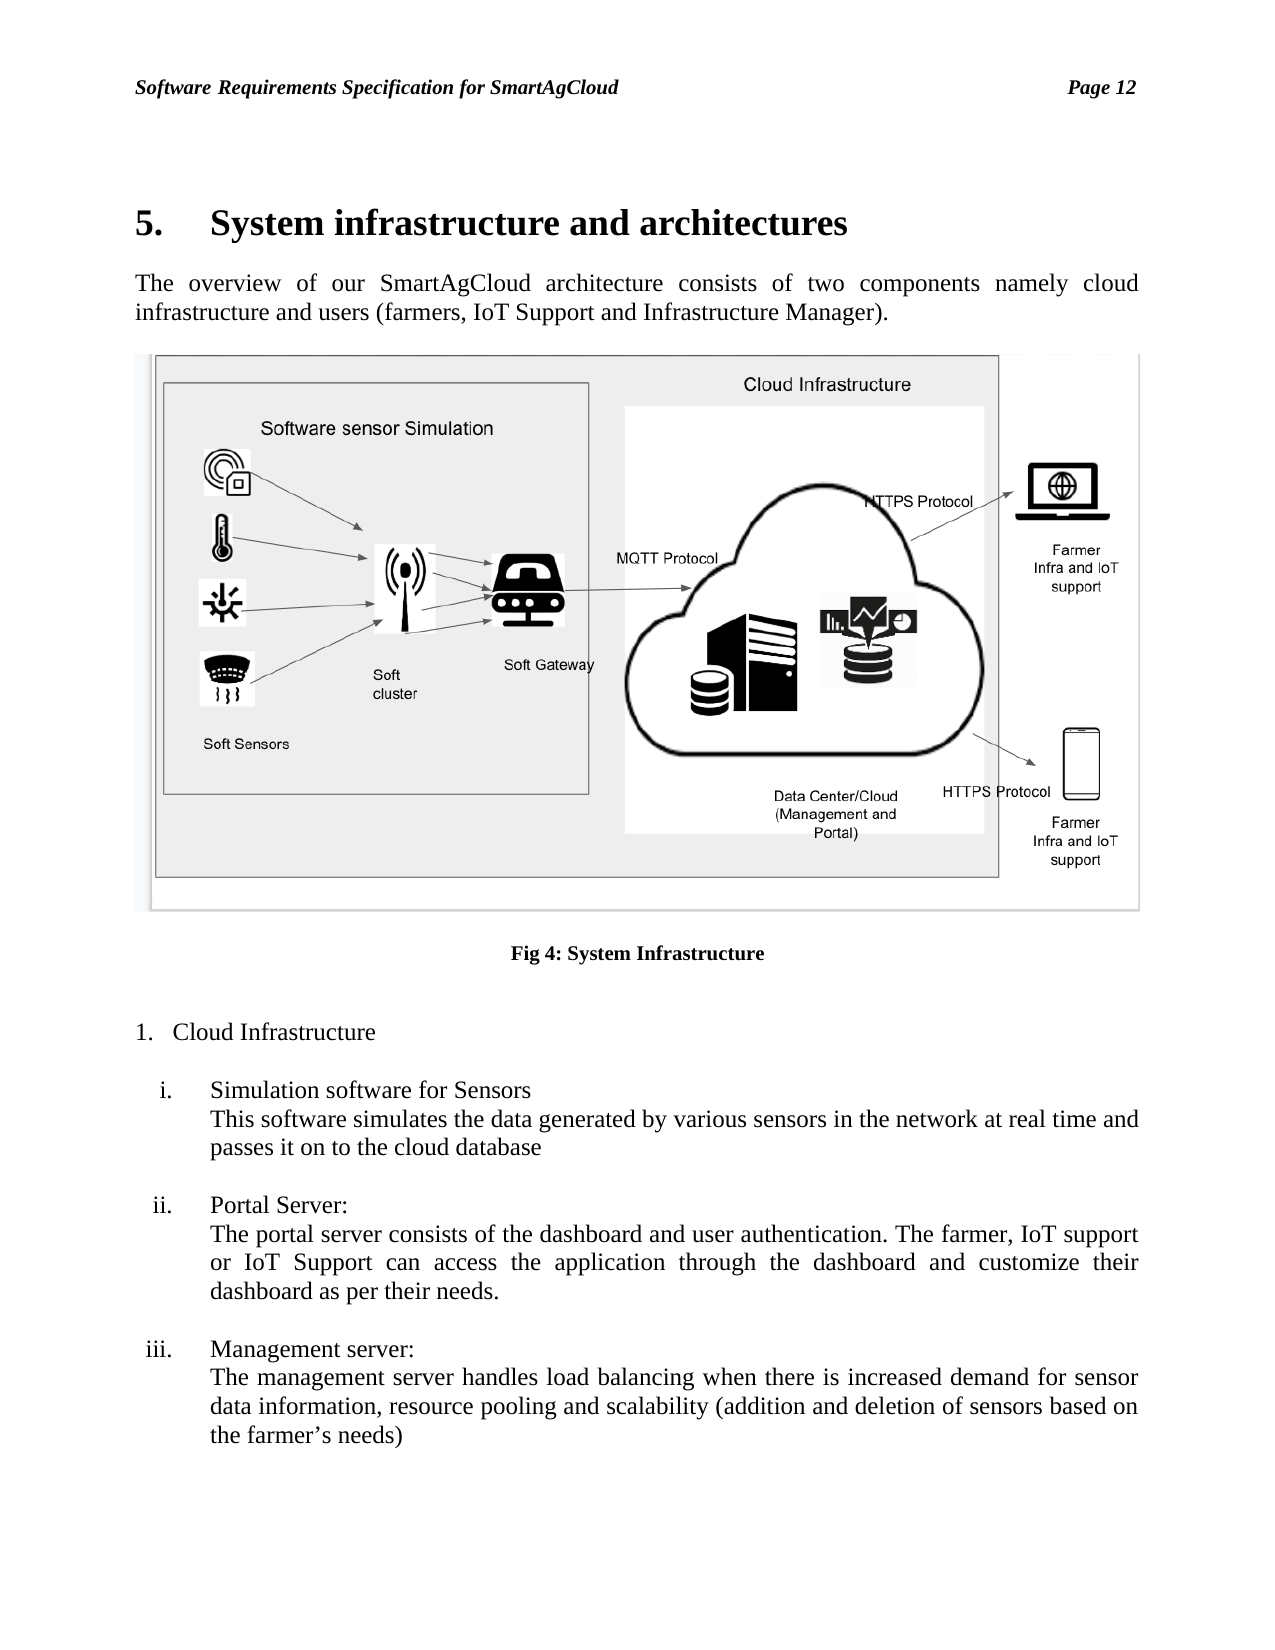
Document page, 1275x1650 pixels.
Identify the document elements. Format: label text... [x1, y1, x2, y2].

text Fig 4: System Infrastructure [135, 941, 1140, 965]
list Portal Server: [172, 1190, 1140, 1219]
subtitle System infrastructure and architectures [135, 200, 1140, 243]
picture [135, 354, 1140, 912]
list The management server handles load balancing when there is increased demand for sensor data information, resource pooling and scalability (addition and deletion of sensors based on the farmer’s needs) [210, 1362, 1140, 1449]
list Cloud Infrastructure [135, 1017, 1140, 1046]
list Management server: [172, 1334, 1140, 1362]
text The overview of our SmartAgCloud architecture consists of two components namely cloud infrastructure and users (farmers, IoT Support and Infrastructure Manager). [135, 268, 1140, 326]
list The portal server consists of the dashboard and user authentication. The farmer, IoT support or IoT Support can access the application through the dashboard and customize their dashboard as per their needs. [210, 1219, 1140, 1305]
list Simulation software for Sensors [172, 1075, 1140, 1104]
list This software simulates the data generated by various sensors in the network at real time and passes it on to the cloud database [210, 1104, 1140, 1161]
